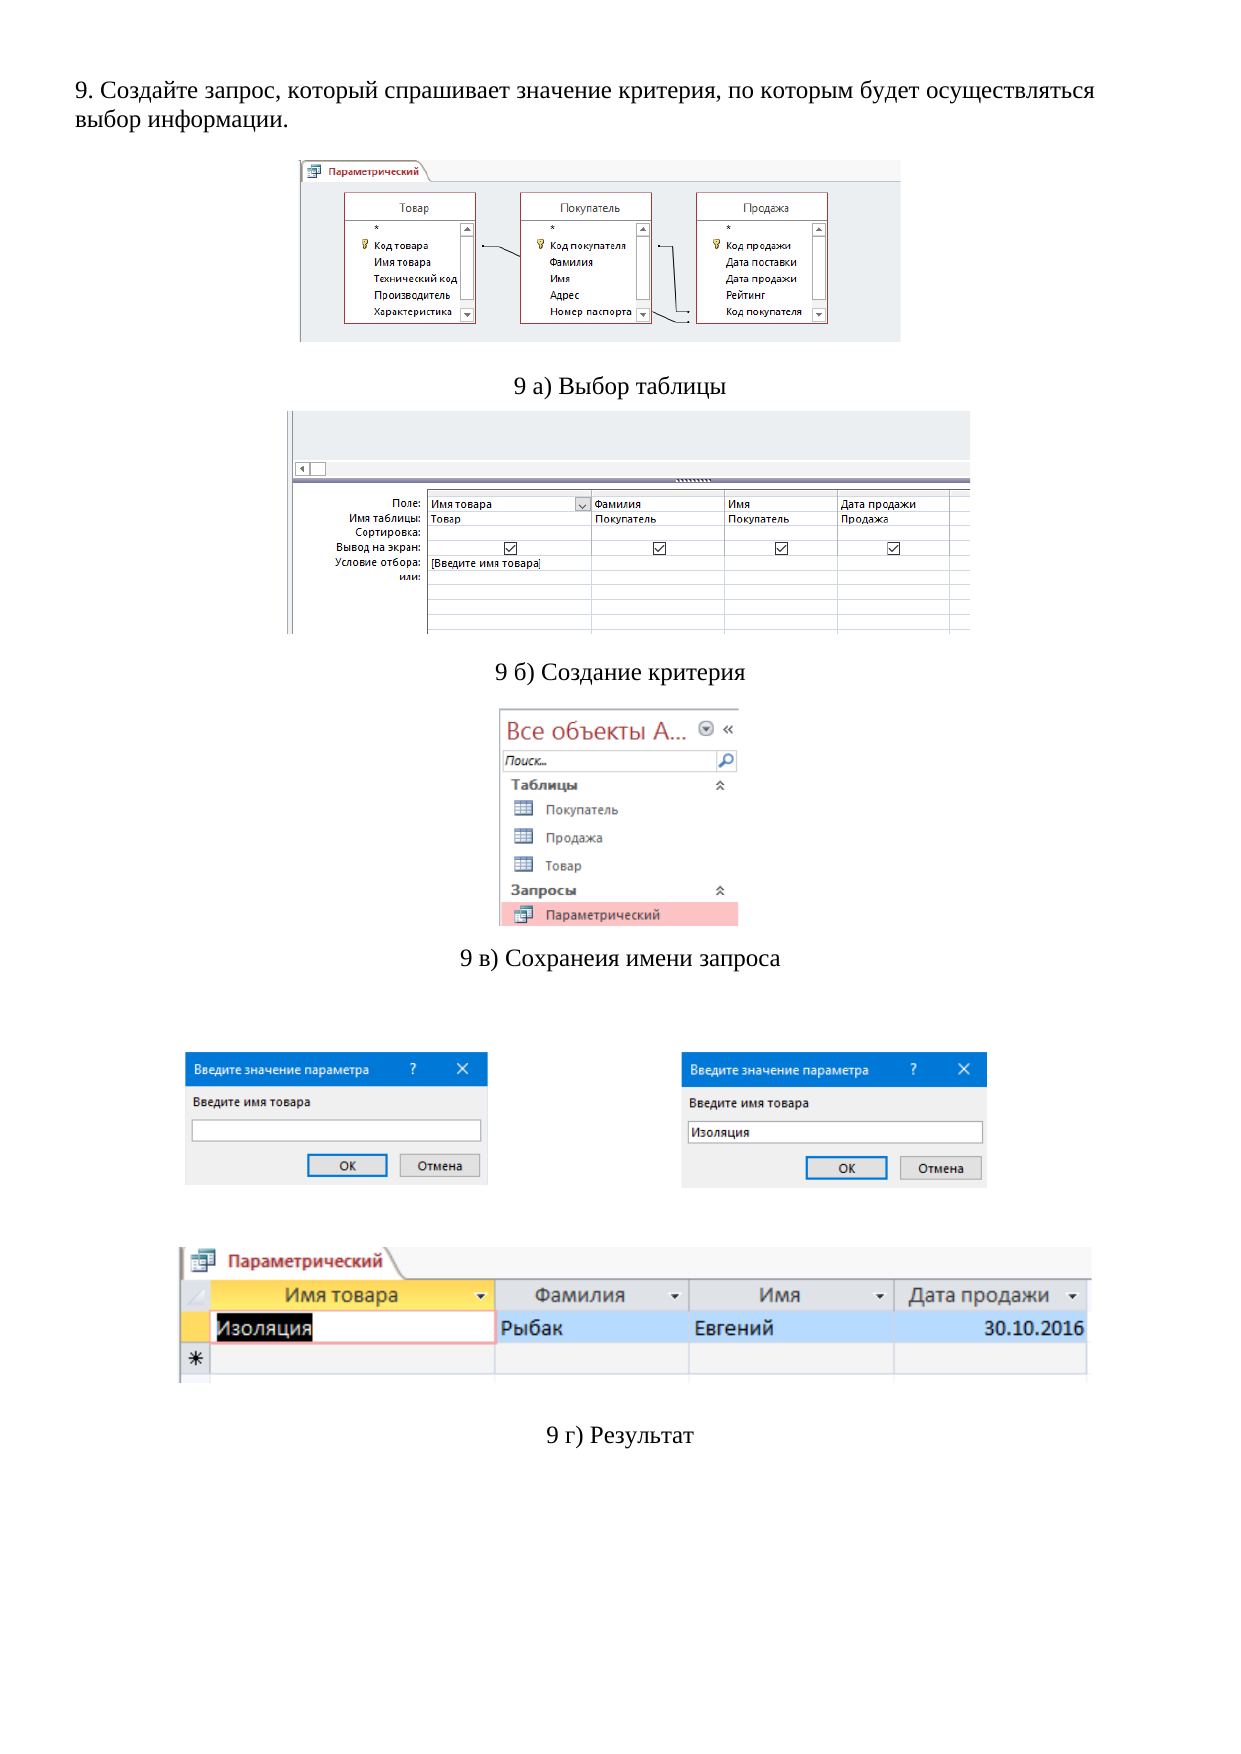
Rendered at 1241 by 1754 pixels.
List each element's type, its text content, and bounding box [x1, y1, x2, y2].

text 9 г) Результат [75, 1421, 1165, 1449]
text 9 б) Создание критерия [75, 657, 1165, 686]
picture [680, 1052, 987, 1188]
picture [498, 708, 739, 924]
text 9 а) Выбор таблицы [75, 371, 1165, 400]
picture [184, 1052, 487, 1184]
picture [235, 411, 970, 633]
picture [176, 1247, 1091, 1383]
picture [297, 160, 901, 342]
text 9 в) Сохранеия имени запроса [75, 943, 1165, 972]
text 9. Создайте запрос, который спрашивает значение критерия, по которым будет осуществляться выбор информации. [75, 75, 1165, 132]
